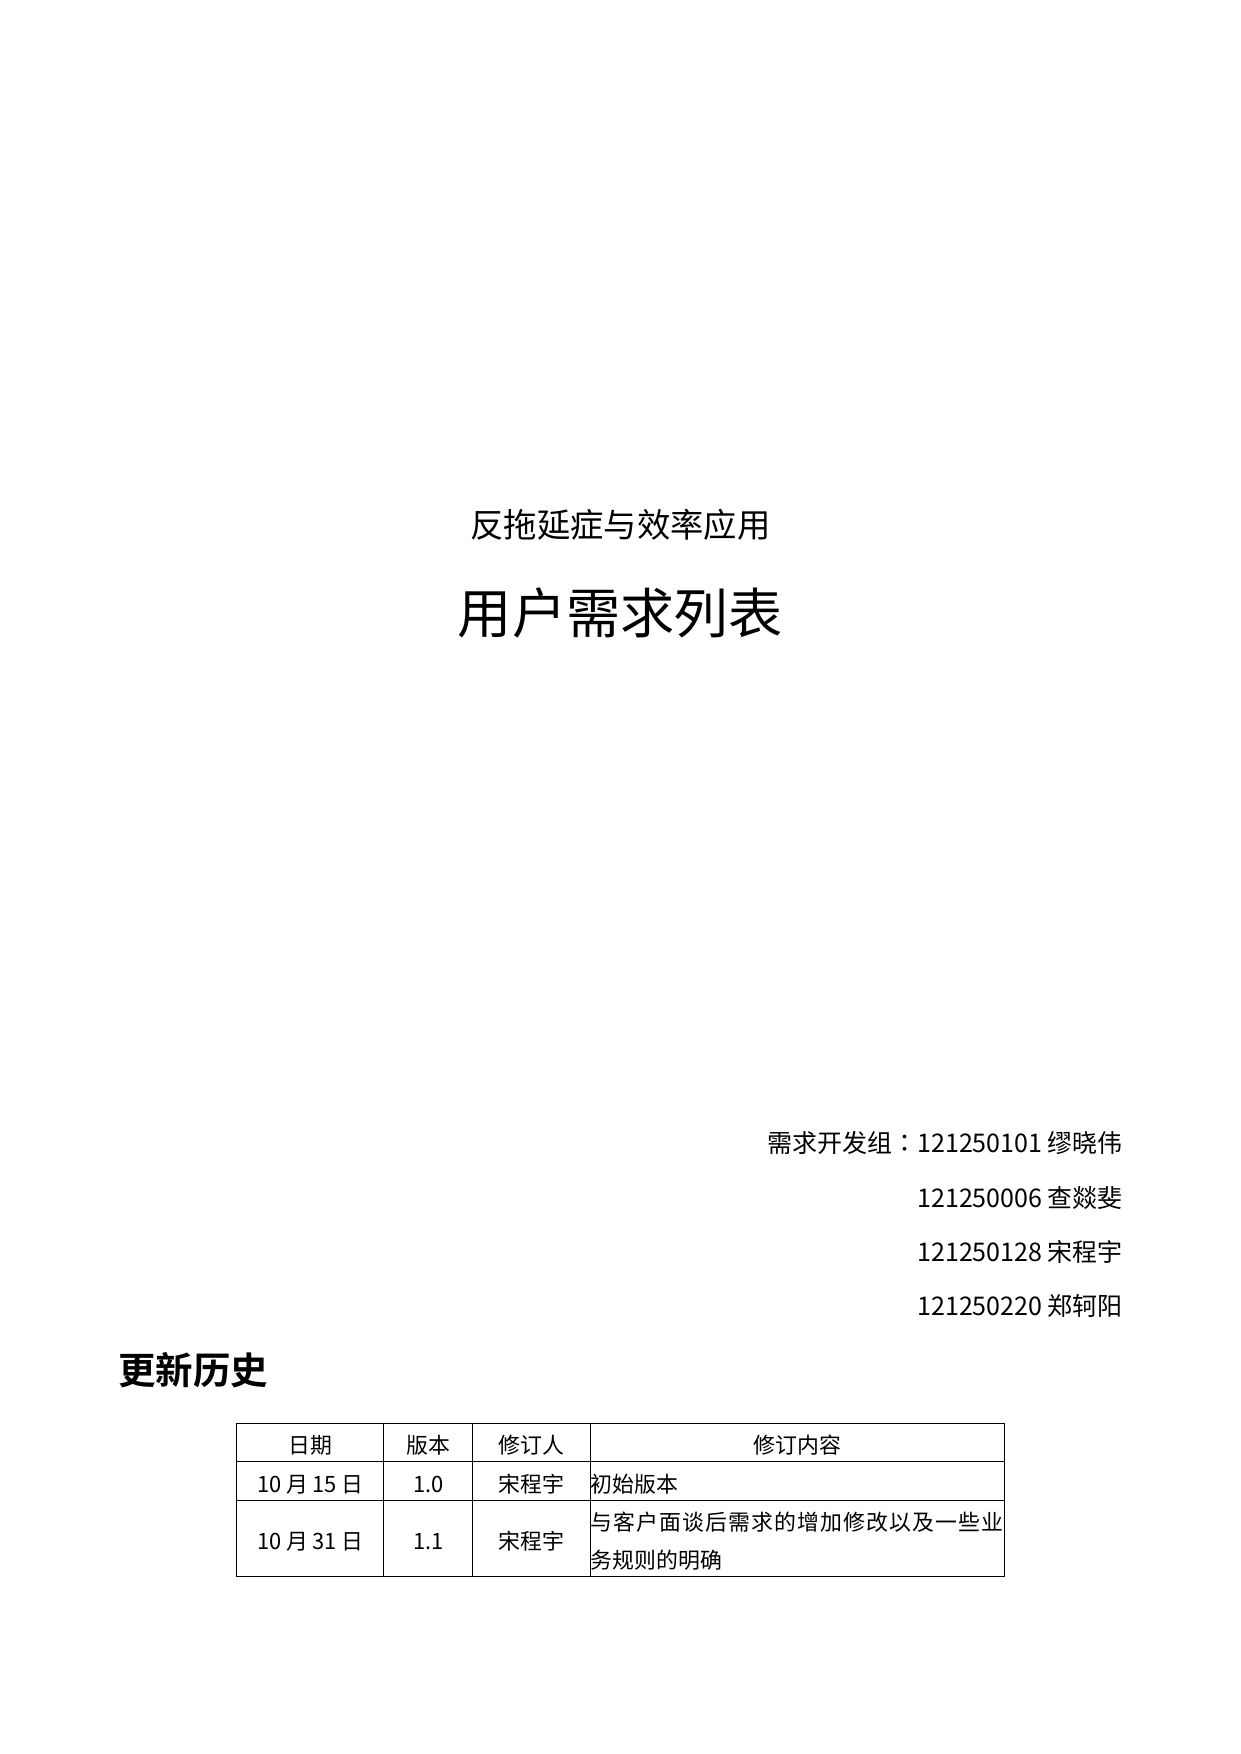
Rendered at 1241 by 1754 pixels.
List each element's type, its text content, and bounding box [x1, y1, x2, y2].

table_header 版本 [384, 1424, 472, 1461]
table_header 修订人 [473, 1424, 590, 1461]
text 121250006查燚斐 [118, 1178, 1122, 1214]
table_cell 与客户面谈后需求的增加修改以及一些业务规则的明确 [591, 1501, 1004, 1576]
table_cell 宋程宇 [473, 1501, 590, 1576]
table_cell 10月31日 [237, 1501, 383, 1576]
text 反拖延症与效率应用 [118, 499, 1122, 547]
table_cell 1.1 [384, 1501, 472, 1576]
text 用户需求列表 [118, 571, 1122, 649]
text 更新历史 [118, 1341, 1122, 1395]
table_cell 宋程宇 [473, 1462, 590, 1499]
table_header 修订内容 [591, 1424, 1004, 1461]
text 121250128宋程宇 [118, 1232, 1122, 1269]
table_cell 10月15日 [237, 1462, 383, 1499]
table_header 日期 [237, 1424, 383, 1461]
table_cell 1.0 [384, 1462, 472, 1499]
table_cell 初始版本 [591, 1462, 1004, 1499]
text 需求开发组：121250101缪晓伟 [118, 1124, 1122, 1160]
text 121250220郑轲阳 [118, 1287, 1122, 1323]
